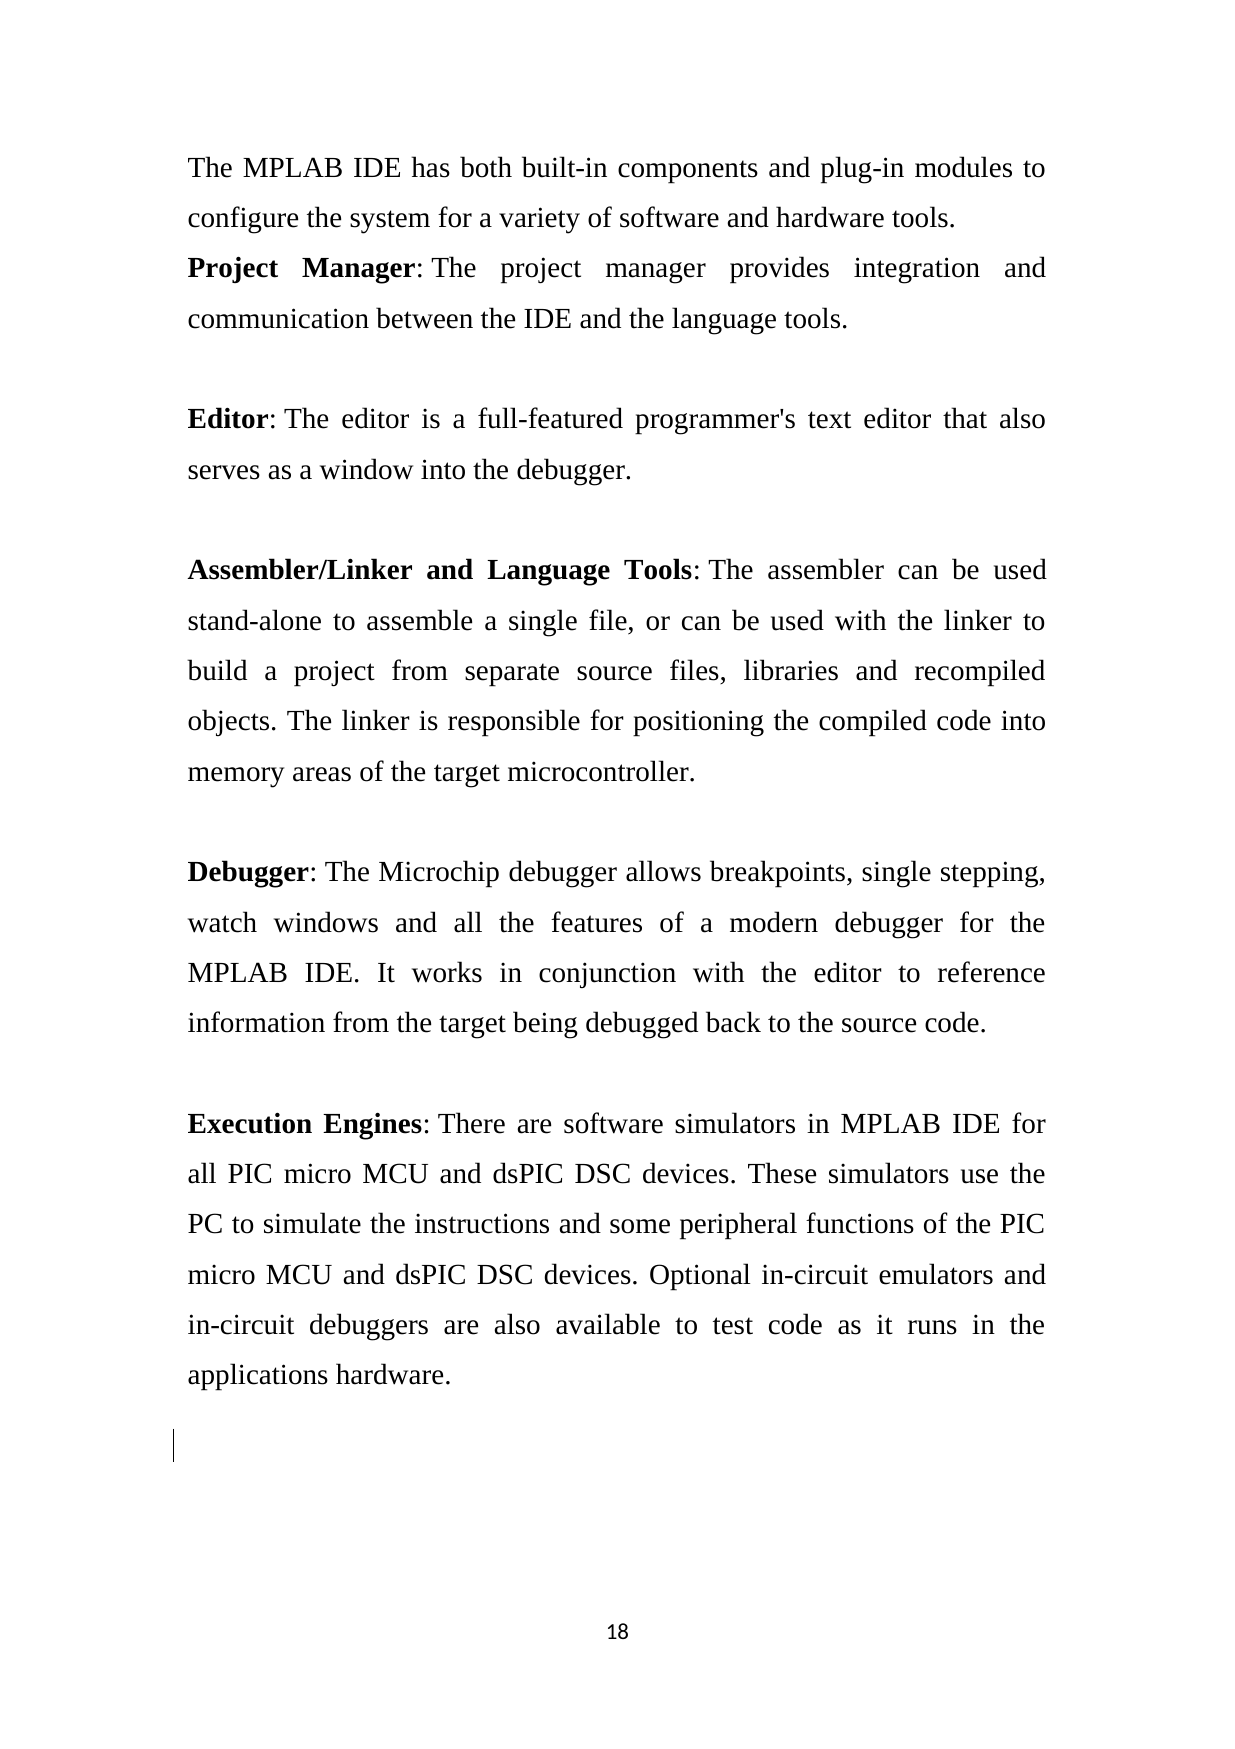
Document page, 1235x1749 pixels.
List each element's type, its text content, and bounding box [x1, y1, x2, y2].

list The MPLAB IDE has both built-in components and plug-in modules to configure the system for a variety of software and hardware tools. [187, 150, 1047, 234]
list Project Manager: The project manager provides integration and communication between the IDE and the language tools. [187, 251, 1047, 334]
list Assembler/Linker and Language Tools: The assembler can be used stand-alone to assemble a single file, or can be used with the linker to build a project from separate source files, libraries and recompiled objects. The linker is responsible for positioning the compiled code into memory areas of the target microcontroller. [187, 552, 1047, 787]
list Execution Engines: There are software simulators in MPLAB IDE for all PIC micro MCU and dsPIC DSC devices. These simulators use the PC to simulate the instructions and some peripheral functions of the PIC micro MCU and dsPIC DSC devices. Optional in-circuit emulators and in-circuit debuggers are also available to test code as it runs in the applications hardware. [187, 1106, 1047, 1391]
list Editor: The editor is a full-featured programmer's text editor that also serves as a window into the debugger. [187, 402, 1047, 485]
list Debugger: The Microchip debugger allows breakpoints, single stepping, watch windows and all the features of a modern debugger for the MPLAB IDE. It works in conjunction with the editor to reference information from the target being debugged back to the source code. [187, 854, 1047, 1039]
